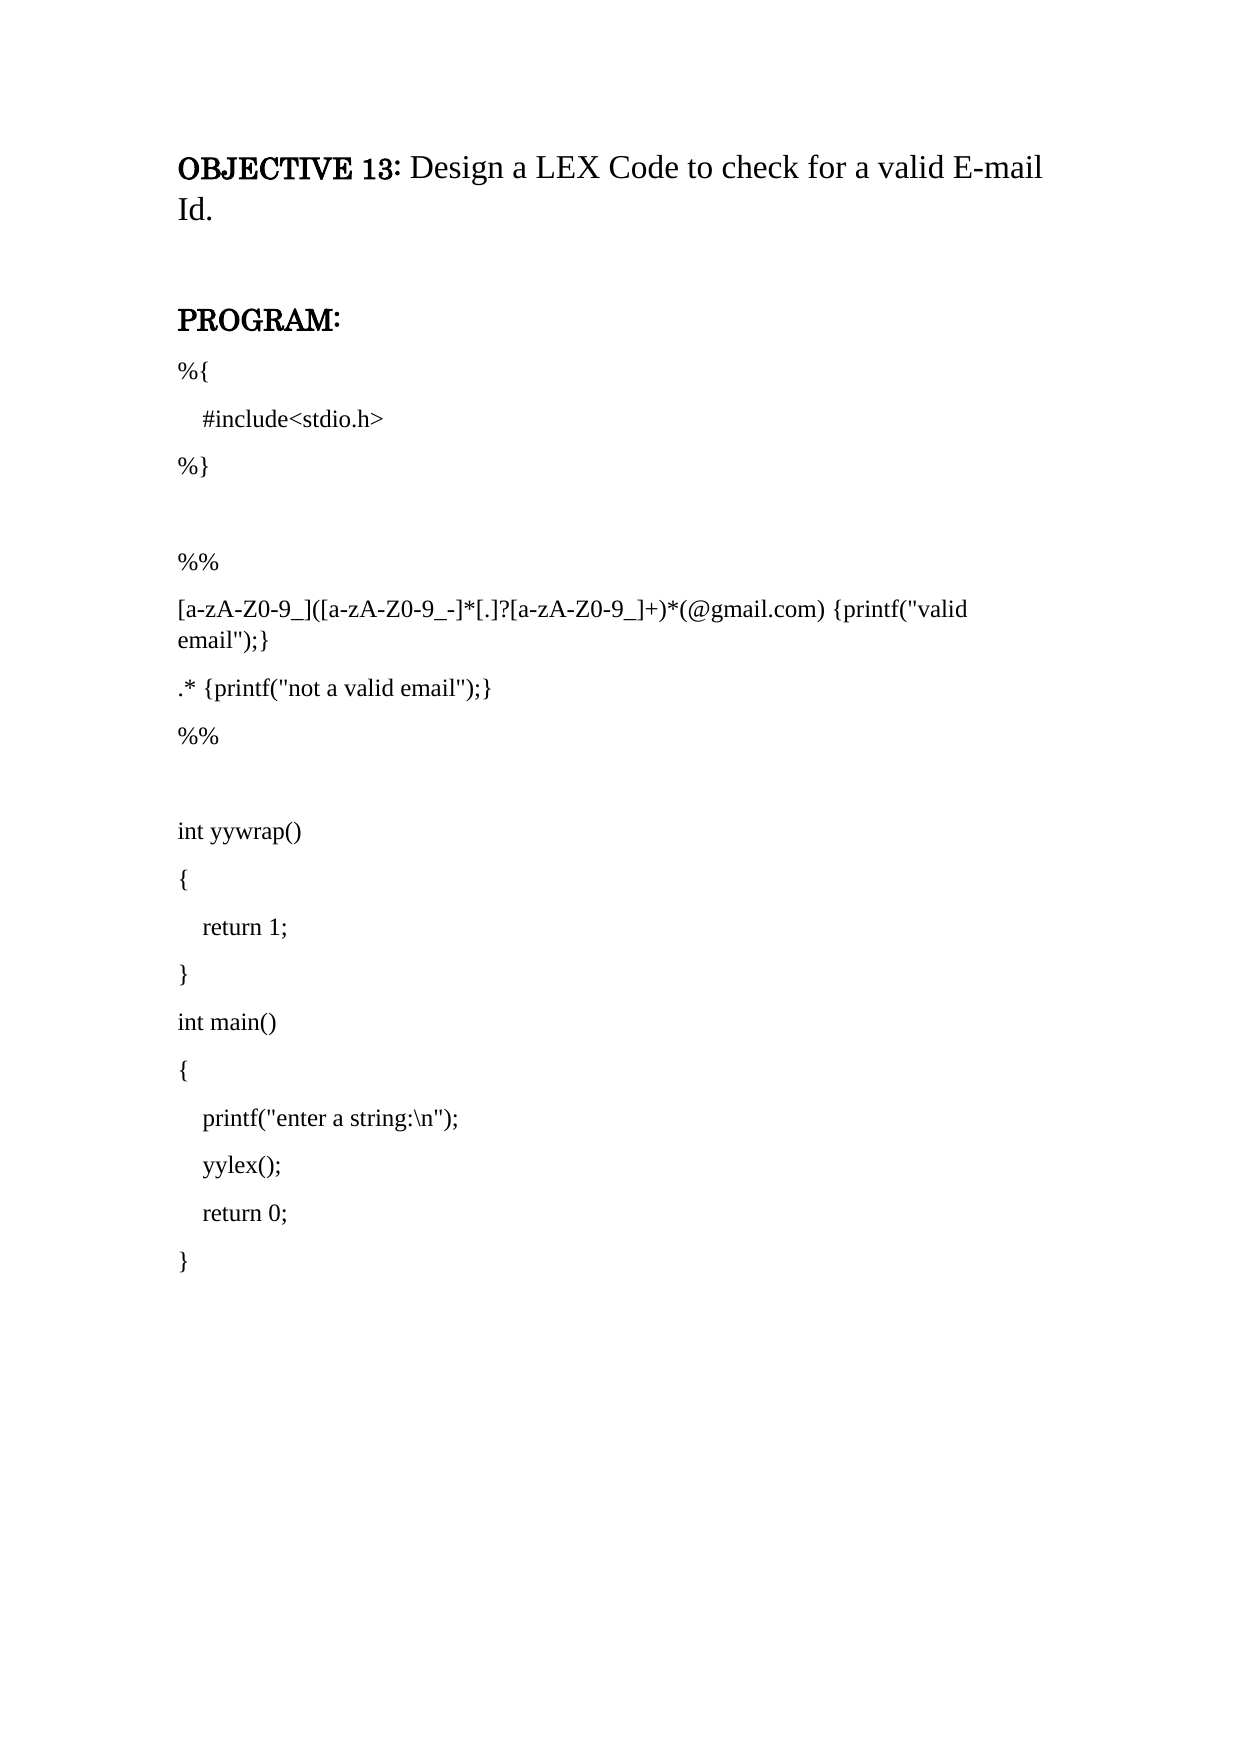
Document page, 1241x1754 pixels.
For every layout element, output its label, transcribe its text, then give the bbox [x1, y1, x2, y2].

text #include<stdio.h> [177, 404, 1063, 432]
text %% [177, 721, 1063, 750]
text PROGRAM: [177, 302, 1063, 337]
text int yywrap() [177, 816, 1063, 845]
text printf("enter a string:\n"); [177, 1103, 1063, 1131]
text .* {printf("not a valid email");} [177, 673, 1063, 702]
text } [177, 1246, 1063, 1274]
text %} [177, 451, 1063, 480]
text } [177, 959, 1063, 988]
text { [177, 864, 1063, 893]
text int main() [177, 1007, 1063, 1036]
text %{ [177, 356, 1063, 385]
text [a-zA-Z0-9_]([a-zA-Z0-9_-]*[.]?[a-zA-Z0-9_]+)*(@gmail.com) {printf("valid email");} [177, 594, 1063, 654]
text return 1; [177, 912, 1063, 941]
text { [177, 1055, 1063, 1084]
text return 0; [177, 1198, 1063, 1227]
text OBJECTIVE 13: Design a LEX Code to check for a valid E-mail Id. [177, 148, 1063, 227]
text yylex(); [177, 1150, 1063, 1179]
text %% [177, 547, 1063, 576]
